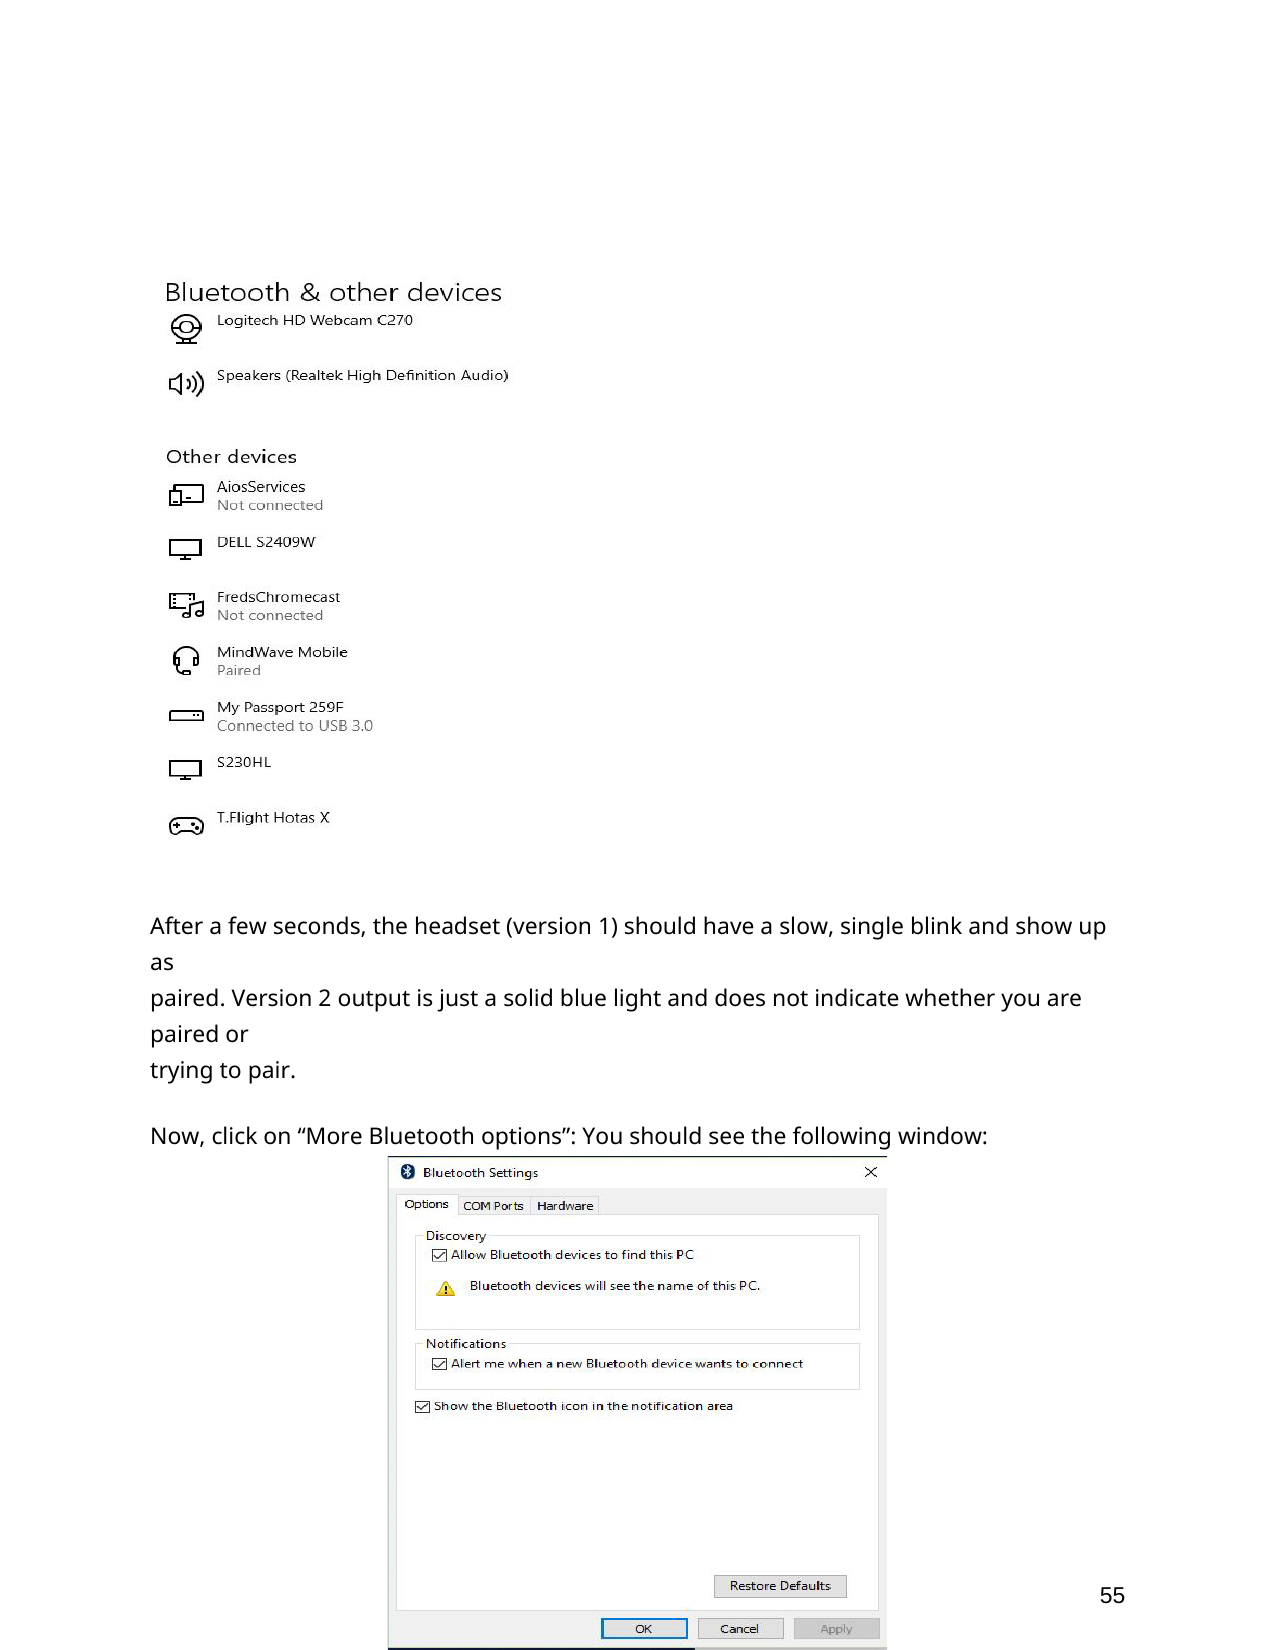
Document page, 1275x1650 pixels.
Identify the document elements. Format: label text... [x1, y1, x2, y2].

picture [387, 1156, 888, 1650]
text paired. Version 2 output is just a solid blue light and does not indicate whether you are paired or [150, 982, 1125, 1049]
text After a few seconds, the headset (version 1) should have a slow, single blink and show up as [150, 910, 1125, 977]
text trying to pair. [150, 1054, 1125, 1085]
text Now, click on “More Bluetooth options”: You should see the following window: [150, 1120, 1125, 1151]
